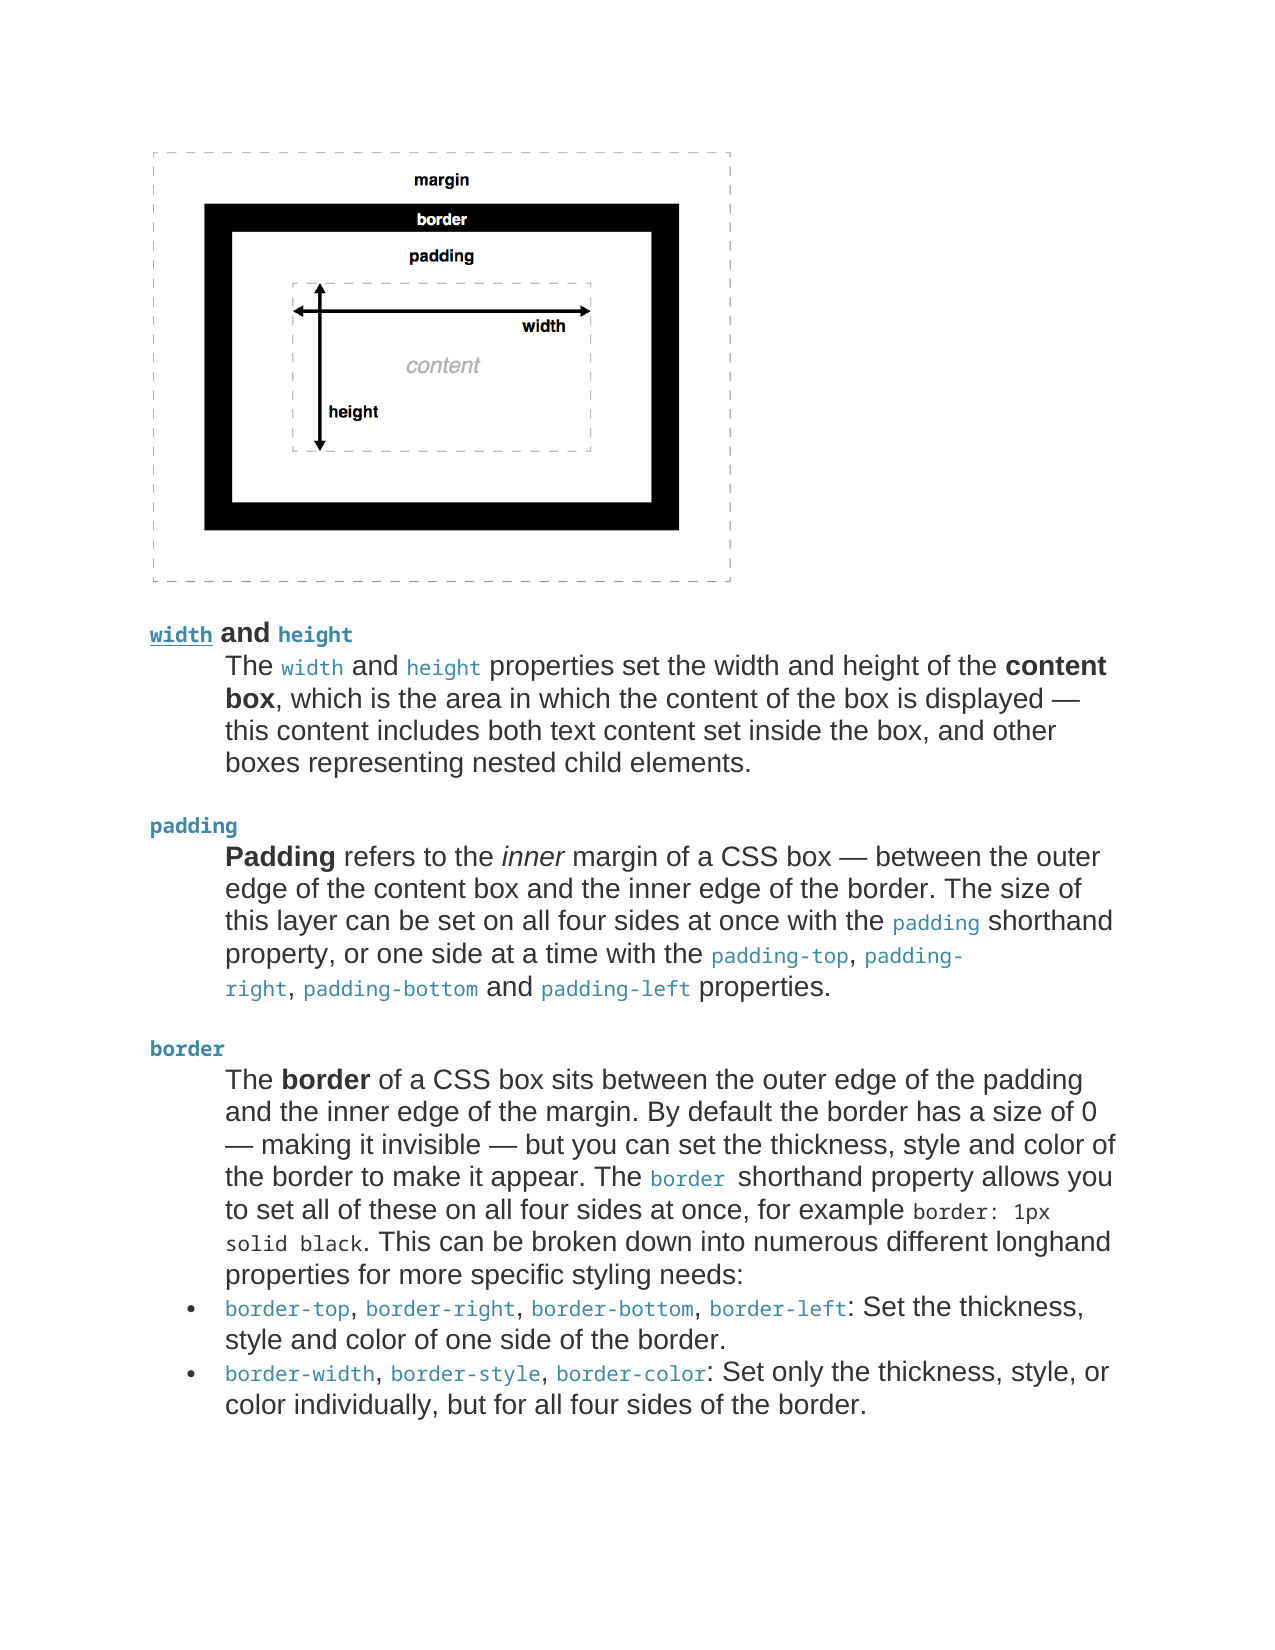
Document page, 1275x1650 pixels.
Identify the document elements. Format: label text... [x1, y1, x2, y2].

list border-width, border-style, border-color: Set only the thickness, style, or color individually, but for all four sides of the border. [187, 1355, 1125, 1420]
text The border of a CSS box sits between the outer edge of the padding and the inner edge of the margin. By default the border has a size of 0 — making it invisible — but you can set the thickness, style and color of the border to make it appear. The border shorthand property allows you to set all of these on all four sides at once, for example border: 1px solid black. This can be broken down into numerous different longhand properties for more specific styling needs: [225, 1063, 1125, 1290]
list border-top, border-right, border-bottom, border-left: Set the thickness, style and color of one side of the border. [187, 1290, 1125, 1355]
picture [150, 150, 733, 584]
text Padding refers to the inner margin of a CSS box — between the outer edge of the content box and the inner edge of the border. The size of this layer can be set on all four sides at once with the padding shorthand property, or one side at a time with the padding-top, padding-right, padding-bottom and padding-left properties. [225, 839, 1125, 1002]
text The width and height properties set the width and height of the content box, which is the area in which the content of the box is displayed — this content includes both text content set inside the box, and other boxes representing nested child elements. [225, 649, 1125, 779]
text border [150, 1034, 1125, 1063]
text width and height [150, 616, 1125, 649]
text padding [150, 811, 1125, 839]
